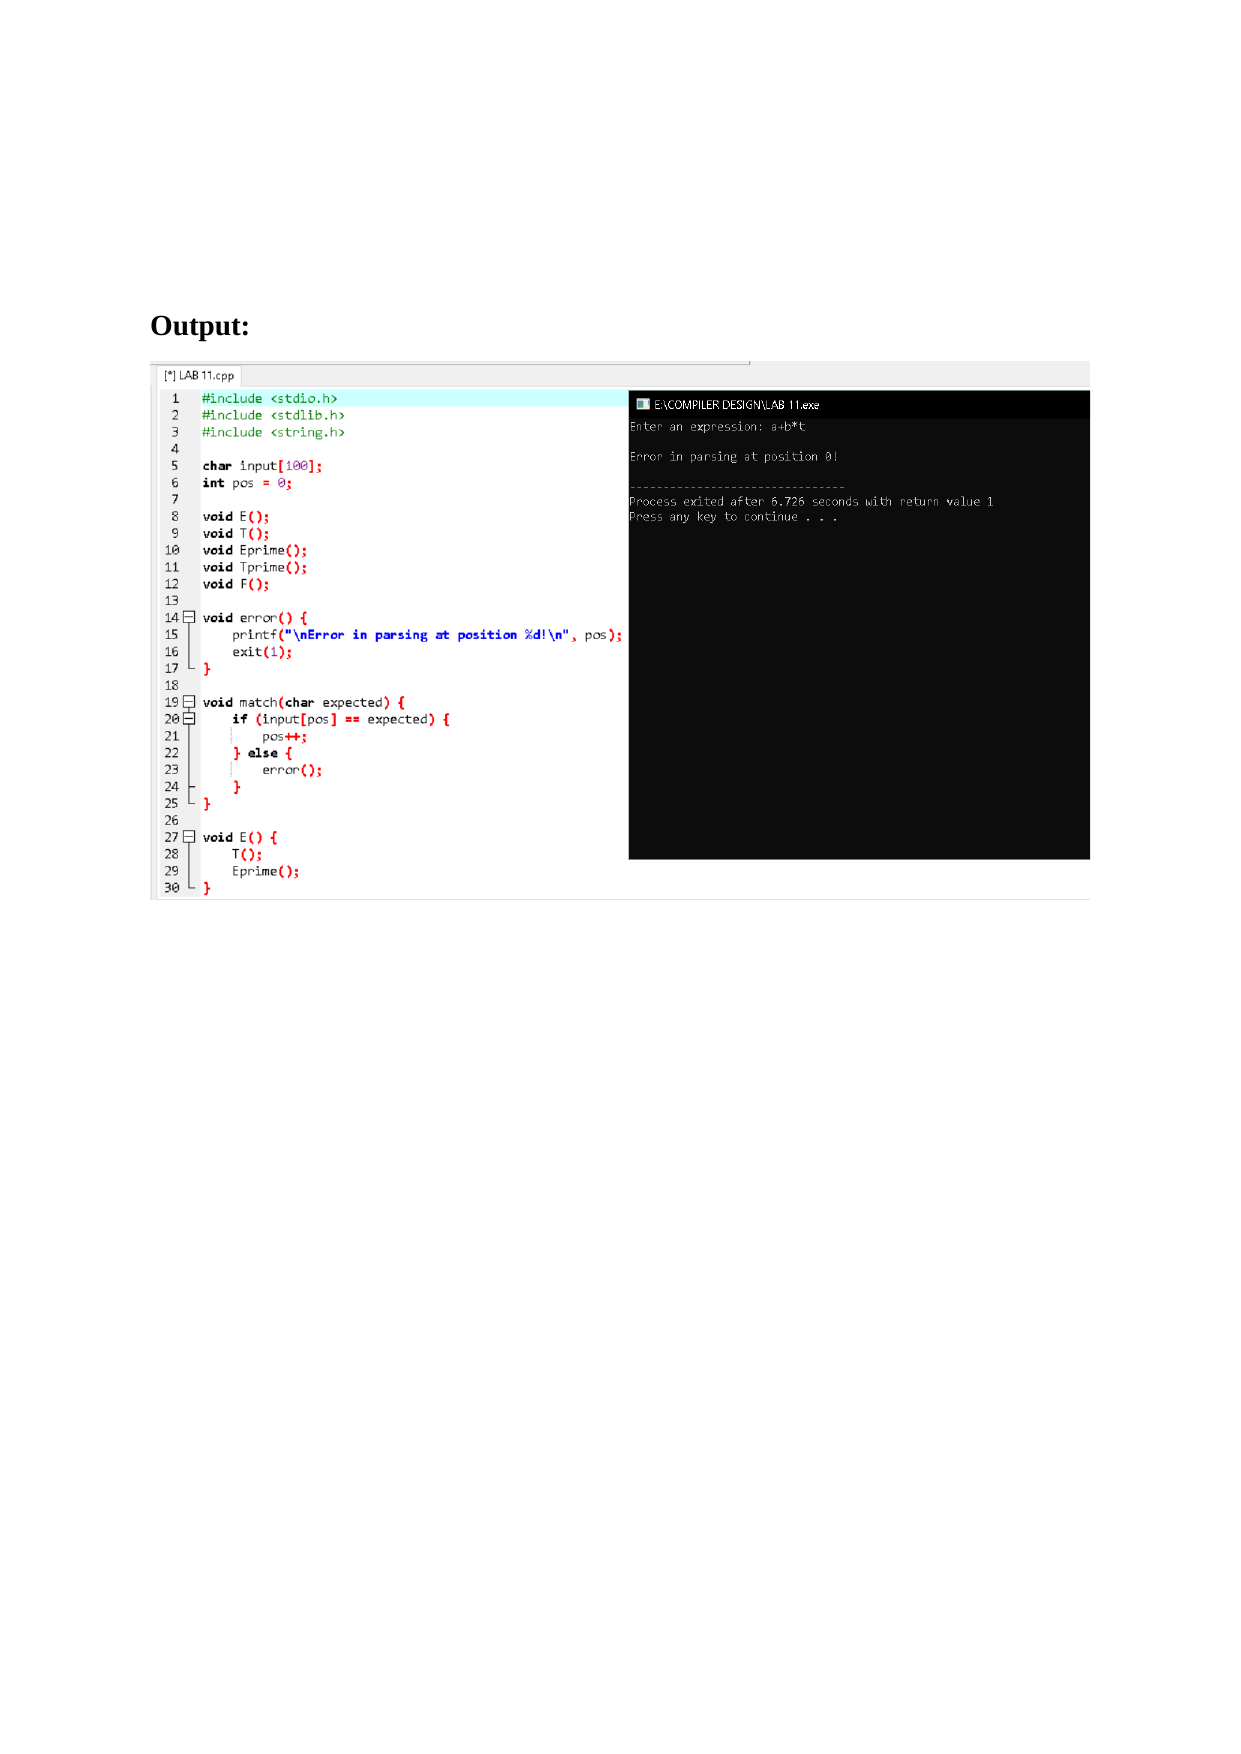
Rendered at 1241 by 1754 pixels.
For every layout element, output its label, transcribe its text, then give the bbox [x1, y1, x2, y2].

picture [150, 361, 1091, 900]
text Output: [150, 308, 1090, 342]
